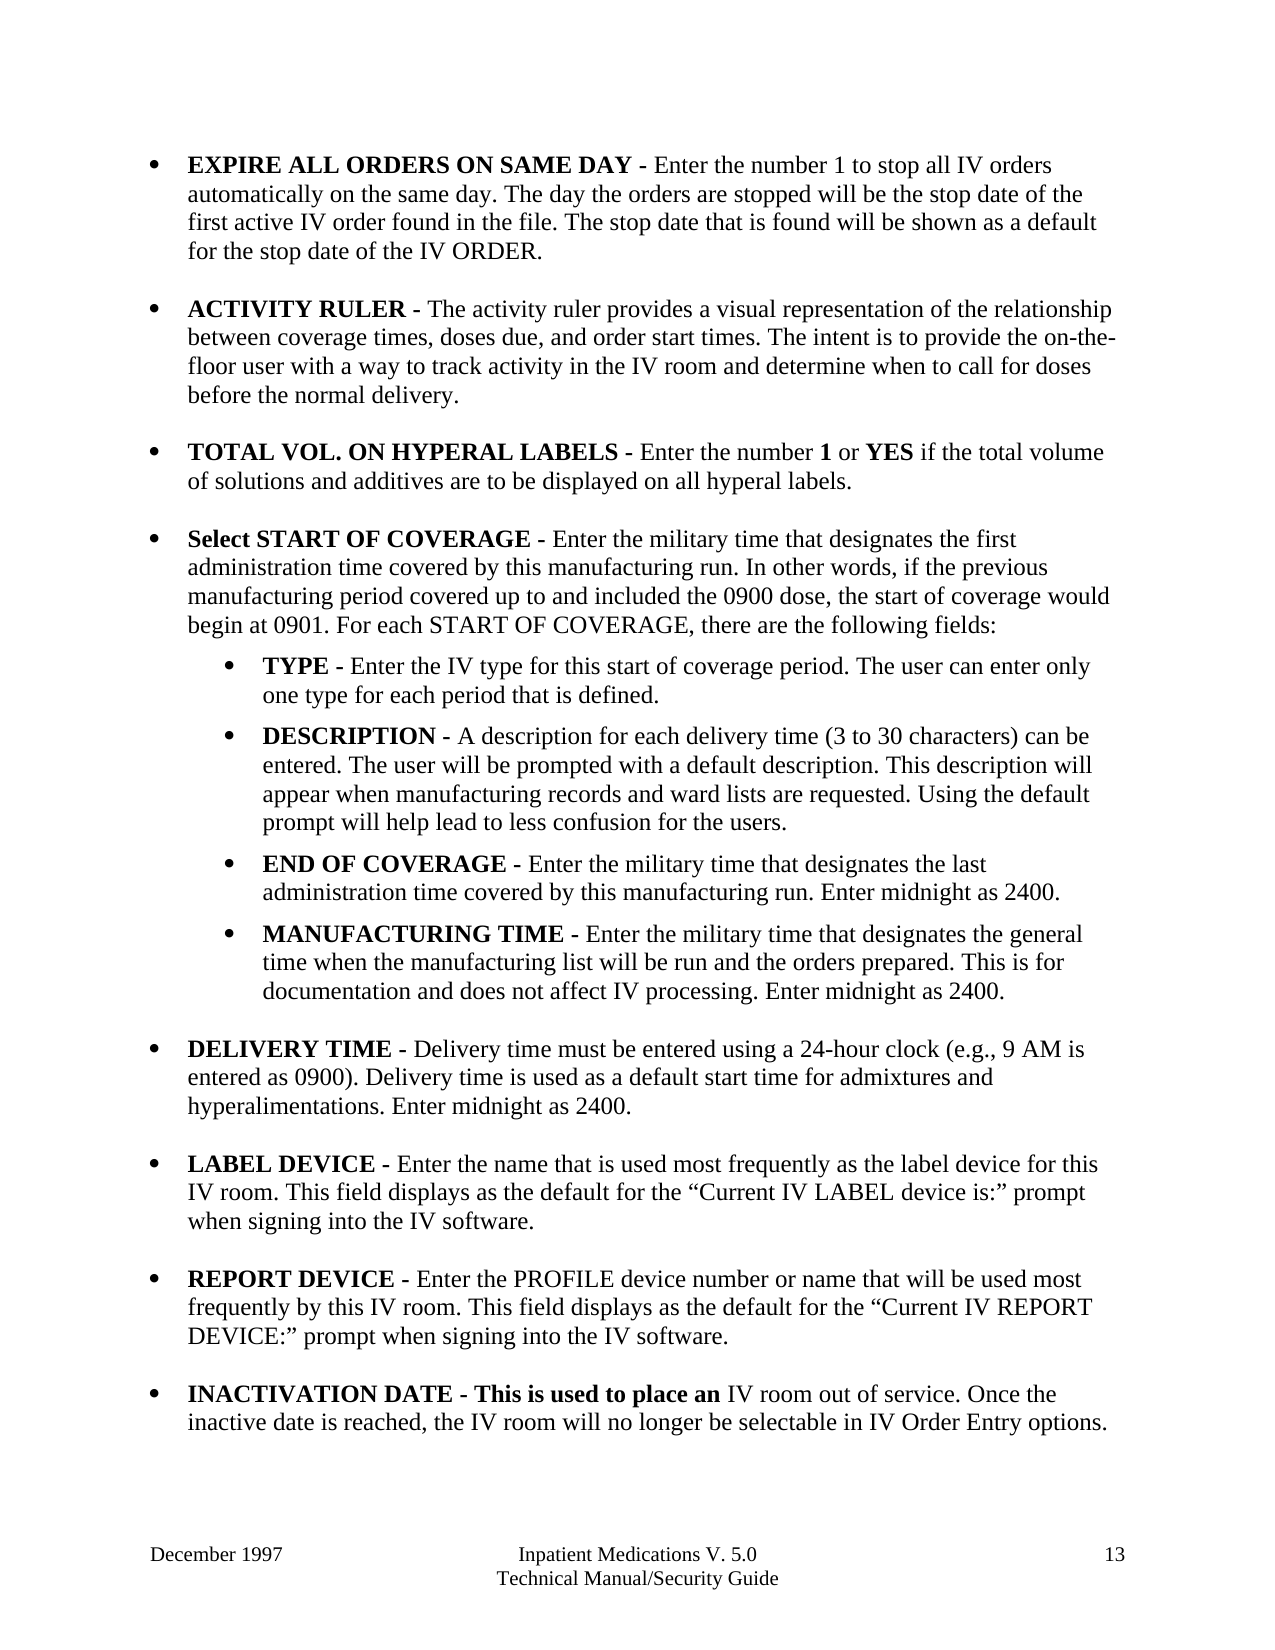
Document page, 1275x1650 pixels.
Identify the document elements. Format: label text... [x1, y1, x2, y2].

list DESCRIPTION - A description for each delivery time (3 to 30 characters) can be entered. The user will be prompted with a default description. This description will appear when manufacturing records and ward lists are requested. Using the default prompt will help lead to less confusion for the users. [225, 721, 1125, 836]
list ACTIVITY RULER - The activity ruler provides a visual representation of the relationship between coverage times, doses due, and order start times. The intent is to provide the on-the-floor user with a way to track activity in the IV room and determine when to call for doses before the normal delivery. [150, 294, 1125, 409]
list Select START OF COVERAGE - Enter the military time that designates the first administration time covered by this manufacturing run. In other words, if the previous manufacturing period covered up to and included the 0900 dose, the start of coverage would begin at 0901. For each START OF COVERAGE, there are the following fields: [150, 524, 1125, 639]
list REPORT DEVICE - Enter the PROFILE device number or name that will be used most frequently by this IV room. This field displays as the default for the “Current IV REPORT DEVICE:” prompt when signing into the IV software. [150, 1264, 1125, 1350]
list LABEL DEVICE - Enter the name that is used most frequently as the label device for this IV room. This field displays as the default for the “Current IV LABEL device is:” prompt when signing into the IV software. [150, 1149, 1125, 1235]
list EXPIRE ALL ORDERS ON SAME DAY - Enter the number 1 to stop all IV orders automatically on the same day. The day the orders are stopped will be the stop date of the first active IV order found in the file. The stop date that is found will be shown as a default for the stop date of the IV ORDER. [150, 150, 1125, 265]
list MANUFACTURING TIME - Enter the military time that designates the general time when the manufacturing list will be run and the orders prepared. This is for documentation and does not affect IV processing. Enter midnight as 2400. [225, 919, 1125, 1005]
list TOTAL VOL. ON HYPERAL LABELS - Enter the number 1 or YES if the total volume of solutions and additives are to be displayed on all hyperal labels. [150, 437, 1125, 495]
list END OF COVERAGE - Enter the military time that designates the last administration time covered by this manufacturing run. Enter midnight as 2400. [225, 849, 1125, 906]
list TYPE - Enter the IV type for this start of coverage period. The user can enter only one type for each period that is defined. [225, 651, 1125, 709]
list DELIVERY TIME - Delivery time must be entered using a 24-hour clock (e.g., 9 AM is entered as 0900). Delivery time is used as a default start time for admixtures and hyperalimentations. Enter midnight as 2400. [150, 1034, 1125, 1120]
list INACTIVATION DATE - This is used to place an IV room out of service. Once the inactive date is reached, the IV room will no longer be selectable in IV Order Entry options. [150, 1379, 1125, 1436]
